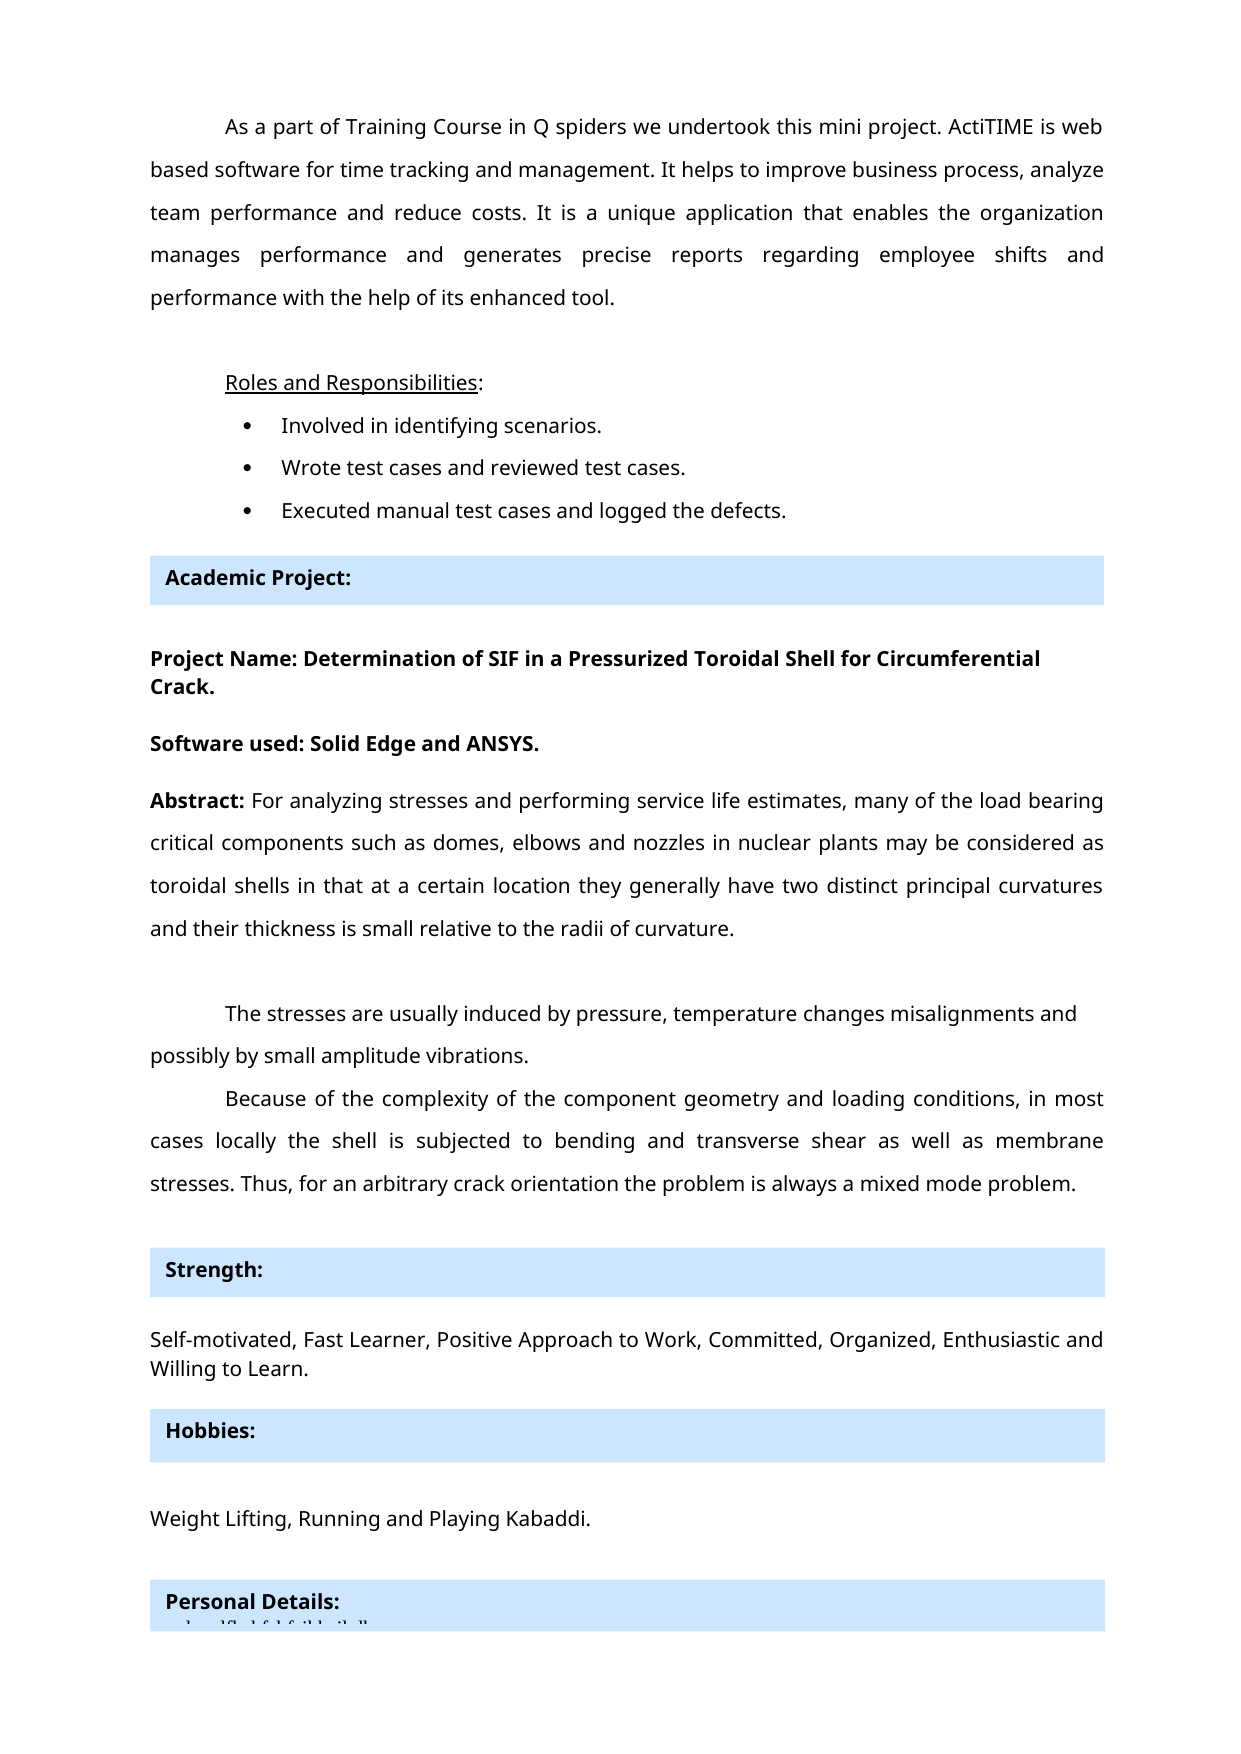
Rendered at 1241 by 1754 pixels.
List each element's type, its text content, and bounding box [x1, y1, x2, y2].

list Executed manual test cases and logged the defects. [244, 496, 1105, 524]
list Wrote test cases and reviewed test cases. [244, 453, 1105, 482]
text possibly by small amplitude vibrations. [150, 1041, 1105, 1070]
text As a part of Training Course in Q spiders we undertook this mini project. ActiTIME is web based software for time tracking and management. It helps to improve business process, analyze team performance and reduce costs. It is a unique application that enables the organization manages performance and generates precise reports regarding employee shifts and performance with the help of its enhanced tool. [150, 112, 1105, 311]
text Abstract: For analyzing stresses and performing service life estimates, many of the load bearing critical components such as domes, elbows and nozzles in nuclear plants may be considered as toroidal shells in that at a certain location they generally have two distinct principal curvatures and their thickness is small relative to the radii of curvature. [150, 786, 1105, 942]
text Project Name: Determination of SIF in a Pressurized Toroidal Shell for Circumferential Crack. [150, 644, 1105, 701]
text Software used: Solid Edge and ANSYS. [150, 729, 1105, 757]
list Involved in identifying scenarios. [244, 411, 1105, 439]
text Because of the complexity of the component geometry and loading conditions, in most cases locally the shell is subjected to bending and transverse shear as well as membrane stresses. Thus, for an arbitrary crack orientation the problem is always a mixed mode problem. [150, 1084, 1105, 1198]
text Self-motivated, Fast Learner, Positive Approach to Work, Committed, Organized, Enthusiastic and Willing to Learn. [150, 1326, 1105, 1382]
text Weight Lifting, Running and Playing Kabaddi. [150, 1504, 1105, 1532]
text The stresses are usually induced by pressure, temperature changes misalignments and [150, 999, 1105, 1027]
list Roles and Responsibilities: [225, 368, 1105, 397]
